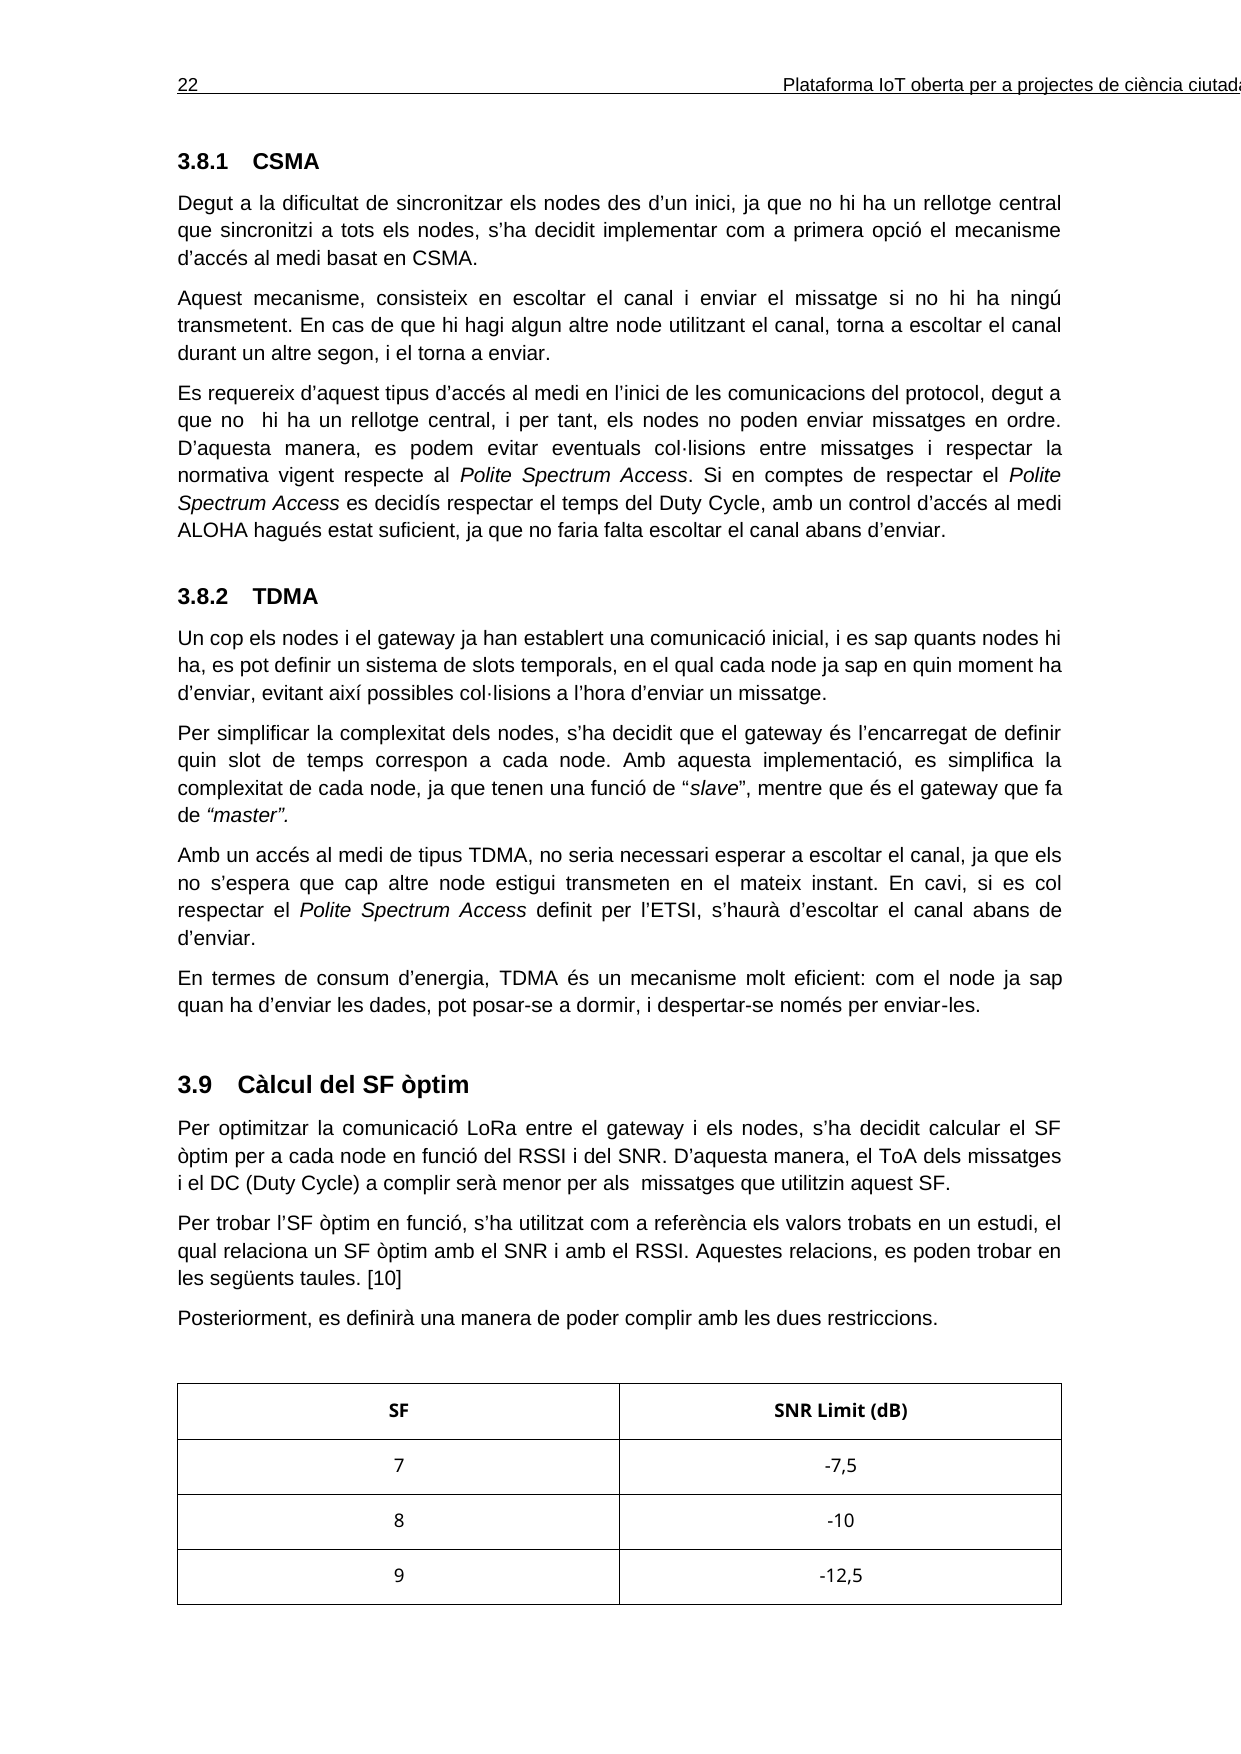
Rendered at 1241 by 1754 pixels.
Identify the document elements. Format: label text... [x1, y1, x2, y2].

table_header SF [178, 1384, 619, 1438]
subtitle TDMA [177, 583, 1063, 609]
subtitle Càlcul del SF òptim [177, 1071, 1063, 1099]
text Es requereix d’aquest tipus d’accés al medi en l’inici de les comunicacions del protocol, degut a que no hi ha un rellotge central, i per tant, els nodes no poden enviar missatges en ordre. D’aquesta manera, es podem evitar eventuals col·lisions entre missatges i respectar la normativa vigent respecte al Polite Spectrum Access. Si en comptes de respectar el Polite Spectrum Access es decidís respectar el temps del Duty Cycle, amb un control d’accés al medi ALOHA hagués estat suficient, ja que no faria falta escoltar el canal abans d’enviar. [177, 380, 1063, 542]
table_header SNR Limit (dB) [620, 1384, 1061, 1438]
text En termes de consum d’energia, com el node ja sap quan ha d’enviar les dades, pot posar-se a dormir, i despertar-se només per enviarles. [177, 966, 1063, 1017]
text Posteriorment, es definirà una manera de poder complir amb les dues restriccions. [177, 1306, 1063, 1330]
table_cell 9 [178, 1550, 619, 1604]
table_cell 8 [178, 1495, 619, 1549]
subtitle CSMA [177, 148, 1063, 174]
table_cell 7 [178, 1440, 619, 1493]
table_cell -12,5 [620, 1550, 1061, 1604]
text Aquest mecanisme, consisteix en escoltar el canal i enviar el missatge si no hi ha ningú transmetent. En cas de que hi hagi algun altre node utilitzant el canal, torna a escoltar el canal durant un altre segon, i el torna a enviar. [177, 285, 1063, 364]
table_cell -7,5 [620, 1440, 1061, 1493]
text Degut a la dificultat de sincronitzar els nodes des d’un inici, ja que no hi ha un rellotge central que sincronitzi a tots els nodes, s’ha decidit implementar com a primera opció el mecanisme d’accés al medi basat en CSMA. [177, 190, 1063, 269]
text Per trobar l’SF òptim en funció, s’ha utilitzat com a referència els valors trobats en un estudi, el qual relaciona un SF òptim amb el SNR i amb el RSSI. Aquestes relacions, es poden trobar en les següents taules. [177, 1211, 1063, 1290]
table_cell -10 [620, 1495, 1061, 1549]
text Amb un accés al medi de tipus TDMA, no seria necessari esperar a escoltar el canal, ja que els no s’espera que cap altre node estigui transmeten en el mateix instant. En cavi, si es col respectar el Polite Spectrum Access definit per l’ETSI, s’haurà d’escoltar el canal abans de d’enviar. [177, 843, 1063, 949]
text Un cop els nodes i el gateway ja han establert una comunicació inicial, i es sap quants nodes hi ha, es pot definir un sistema de slots temporals, en el qual cada node ja sap en quin moment ha d’enviar, evitant així possibles col·lisions a l’hora d’enviar un missatge. [177, 626, 1063, 704]
text Per simplificar la complexitat dels nodes, s’ha decidit que el gateway és l’encarregat de definir quin slot de temps correspon a cada node. Amb aquesta implementació, es simplifica la complexitat de cada node, ja que tenen una funció de “slave”, mentre que és el gateway que fa de “master”. [177, 721, 1063, 827]
text Per optimitzar la comunicació LoRa entre el gateway i els nodes, s’ha decidit calcular el SF òptim per a cada node en funció del RSSI i del SNR. D’aquesta manera, el ToA dels missatges i el DC (Duty Cycle) a complir serà menor per als missatges que utilitzin aquest SF. [177, 1116, 1063, 1195]
